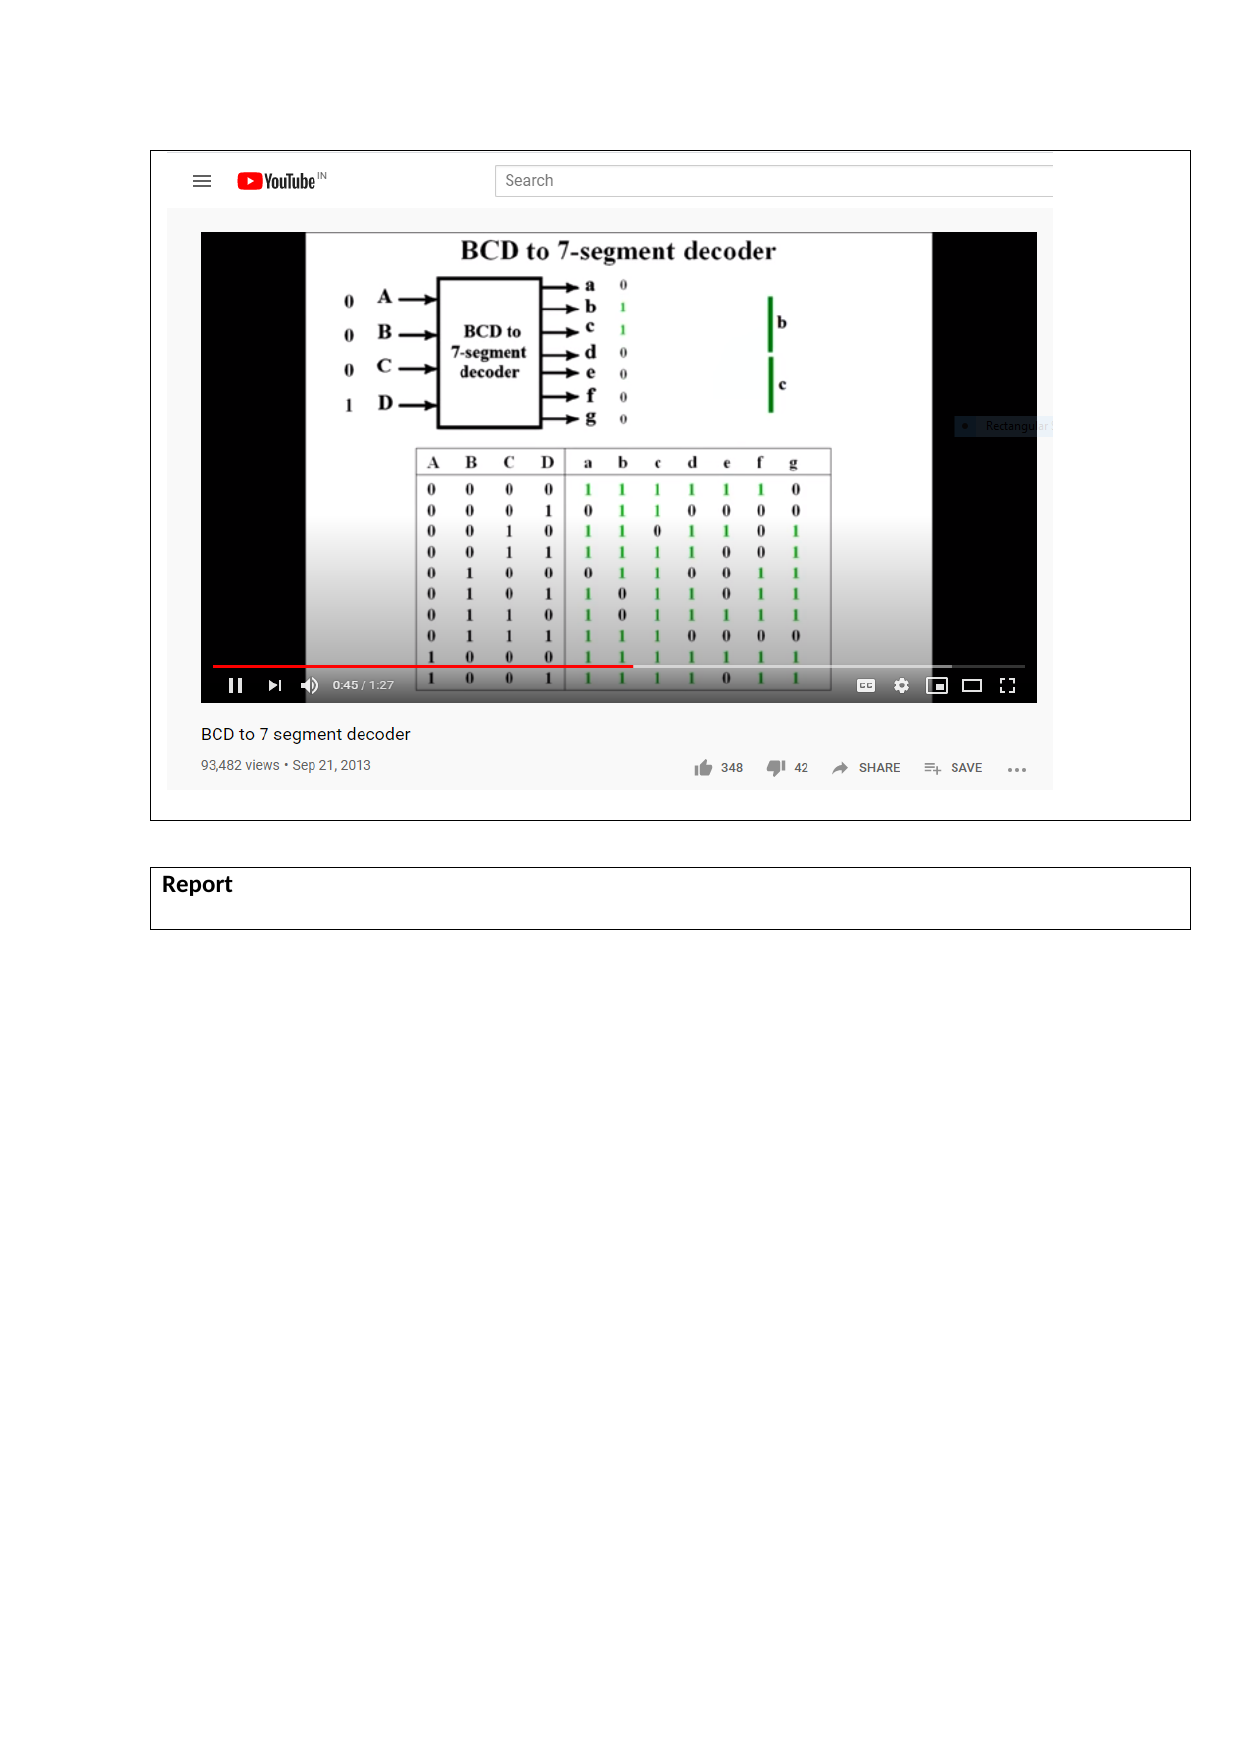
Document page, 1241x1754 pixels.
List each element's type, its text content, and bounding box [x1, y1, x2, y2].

picture [167, 151, 1053, 790]
table_header Report [151, 868, 1190, 929]
table_cell [151, 151, 1190, 820]
